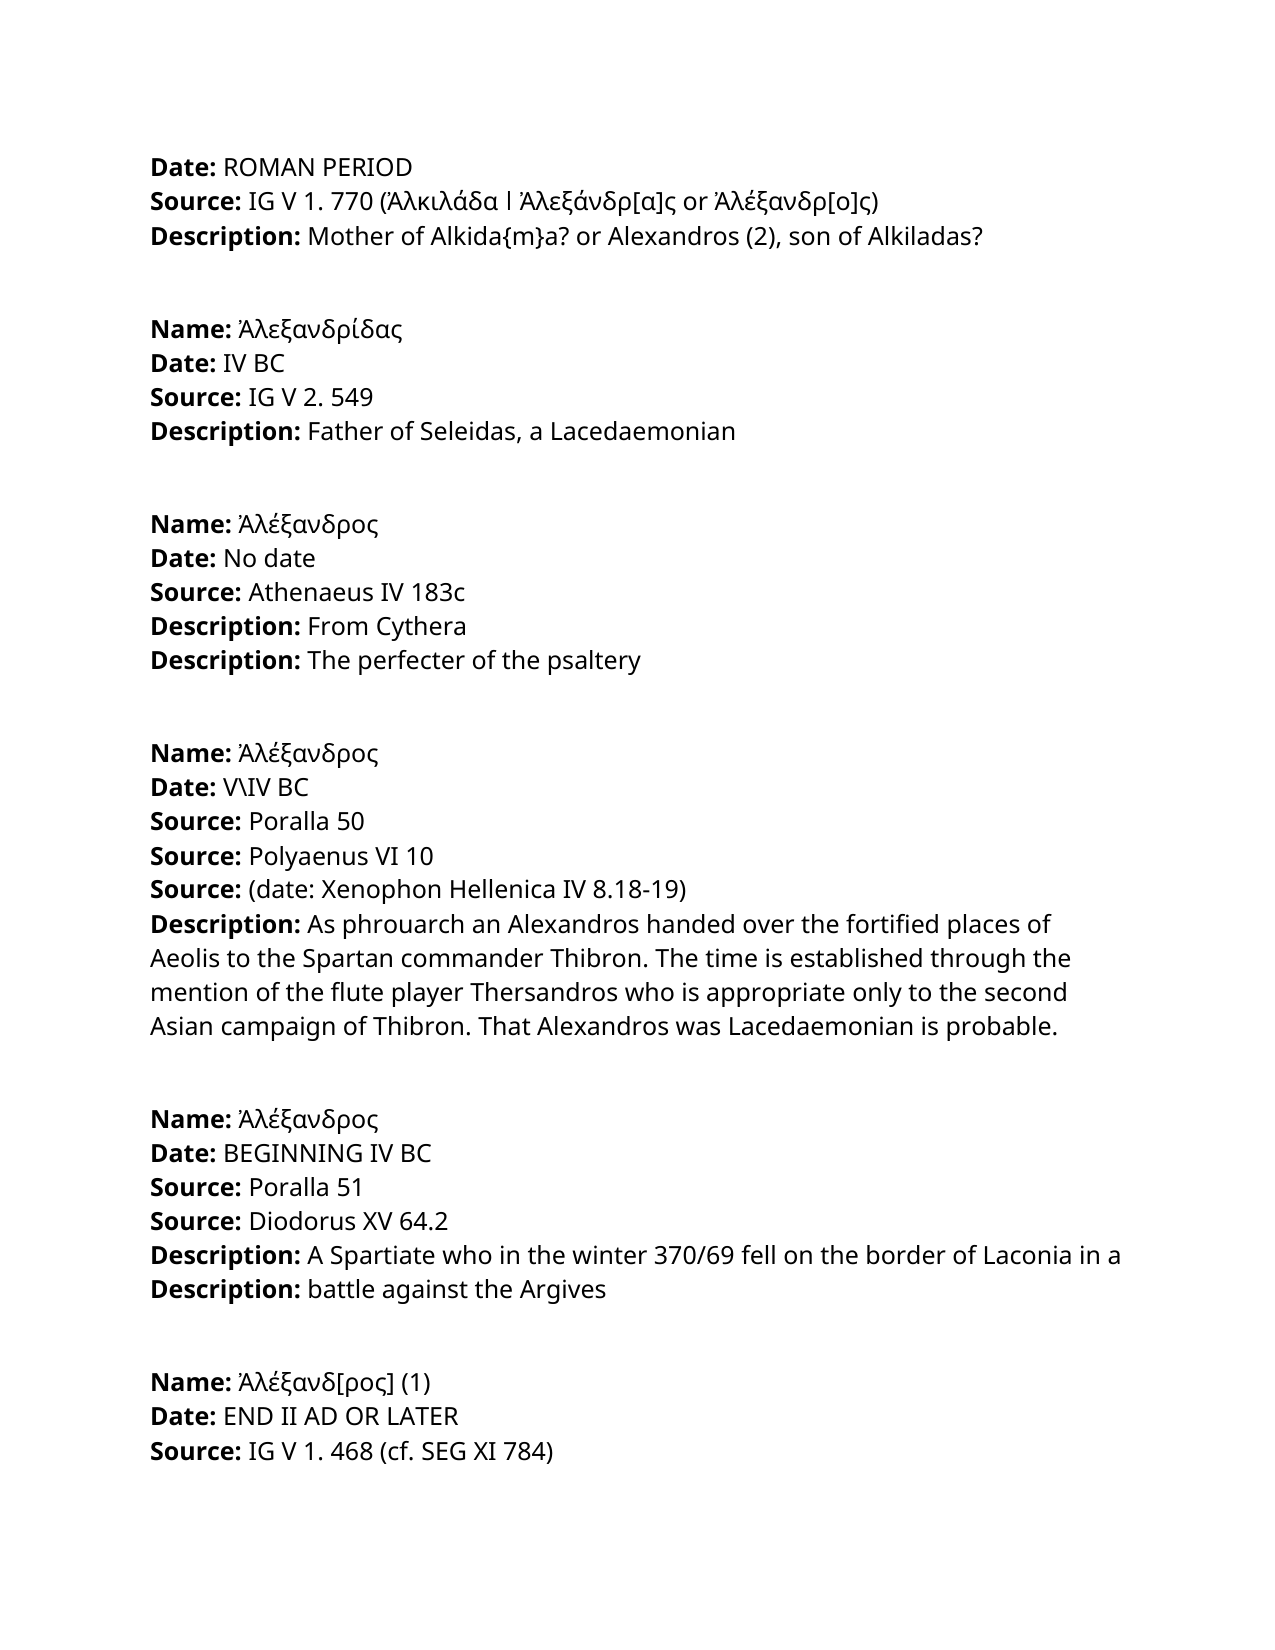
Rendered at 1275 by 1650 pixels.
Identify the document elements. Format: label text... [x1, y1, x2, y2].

text Source: IG V 1. 770 (Ἀλκιλάδα ǀ Ἀλεξάνδρ[α]ς or Ἀλέξανδρ[ο]ς) [150, 184, 1125, 218]
text Source: Diodorus XV 64.2 [150, 1204, 1125, 1238]
text Description: A Spartiate who in the winter 370/69 fell on the border of Laconia in a [150, 1238, 1125, 1272]
text Date: IV BC [150, 345, 1125, 379]
text Date: ROMAN PERIOD [150, 150, 1125, 184]
text Description: As phrouarch an Alexandros handed over the fortified places of Aeolis to the Spartan commander Thibron. The time is established through the mention of the flute player Thersandros who is appropriate only to the second Asian campaign of Thibron. That Alexandros was Lacedaemonian is probable. [150, 906, 1125, 1042]
text Name: Ἀλέξανδ[ρος] (1) [150, 1365, 1125, 1399]
text Source: Polyaenus VI 10 [150, 838, 1125, 872]
text Date: V\IV BC [150, 770, 1125, 804]
text Date: BEGINNING IV BC [150, 1136, 1125, 1170]
text Name: Ἀλεξανδρίδας [150, 311, 1125, 345]
text Source: Poralla 50 [150, 804, 1125, 838]
text Description: Father of Seleidas, a Lacedaemonian [150, 413, 1125, 447]
text Source: IG V 1. 468 (cf. SEG XI 784) [150, 1433, 1125, 1467]
text Description: The perfecter of the psaltery [150, 643, 1125, 677]
text Name: Ἀλέξανδρος [150, 736, 1125, 770]
text Name: Ἀλέξανδρος [150, 1102, 1125, 1136]
text Date: END II AD OR LATER [150, 1399, 1125, 1433]
text Description: Mother of Alkida{m}a? or Alexandros (2), son of Alkiladas? [150, 218, 1125, 252]
text Source: IG V 2. 549 [150, 379, 1125, 413]
text Date: No date [150, 541, 1125, 575]
text Source: Athenaeus IV 183c [150, 575, 1125, 609]
text Source: Poralla 51 [150, 1170, 1125, 1204]
text Source: (date: Xenophon Hellenica IV 8.18-19) [150, 872, 1125, 906]
text Name: Ἀλέξανδρος [150, 507, 1125, 541]
text Description: From Cythera [150, 609, 1125, 643]
text Description: battle against the Argives [150, 1272, 1125, 1306]
